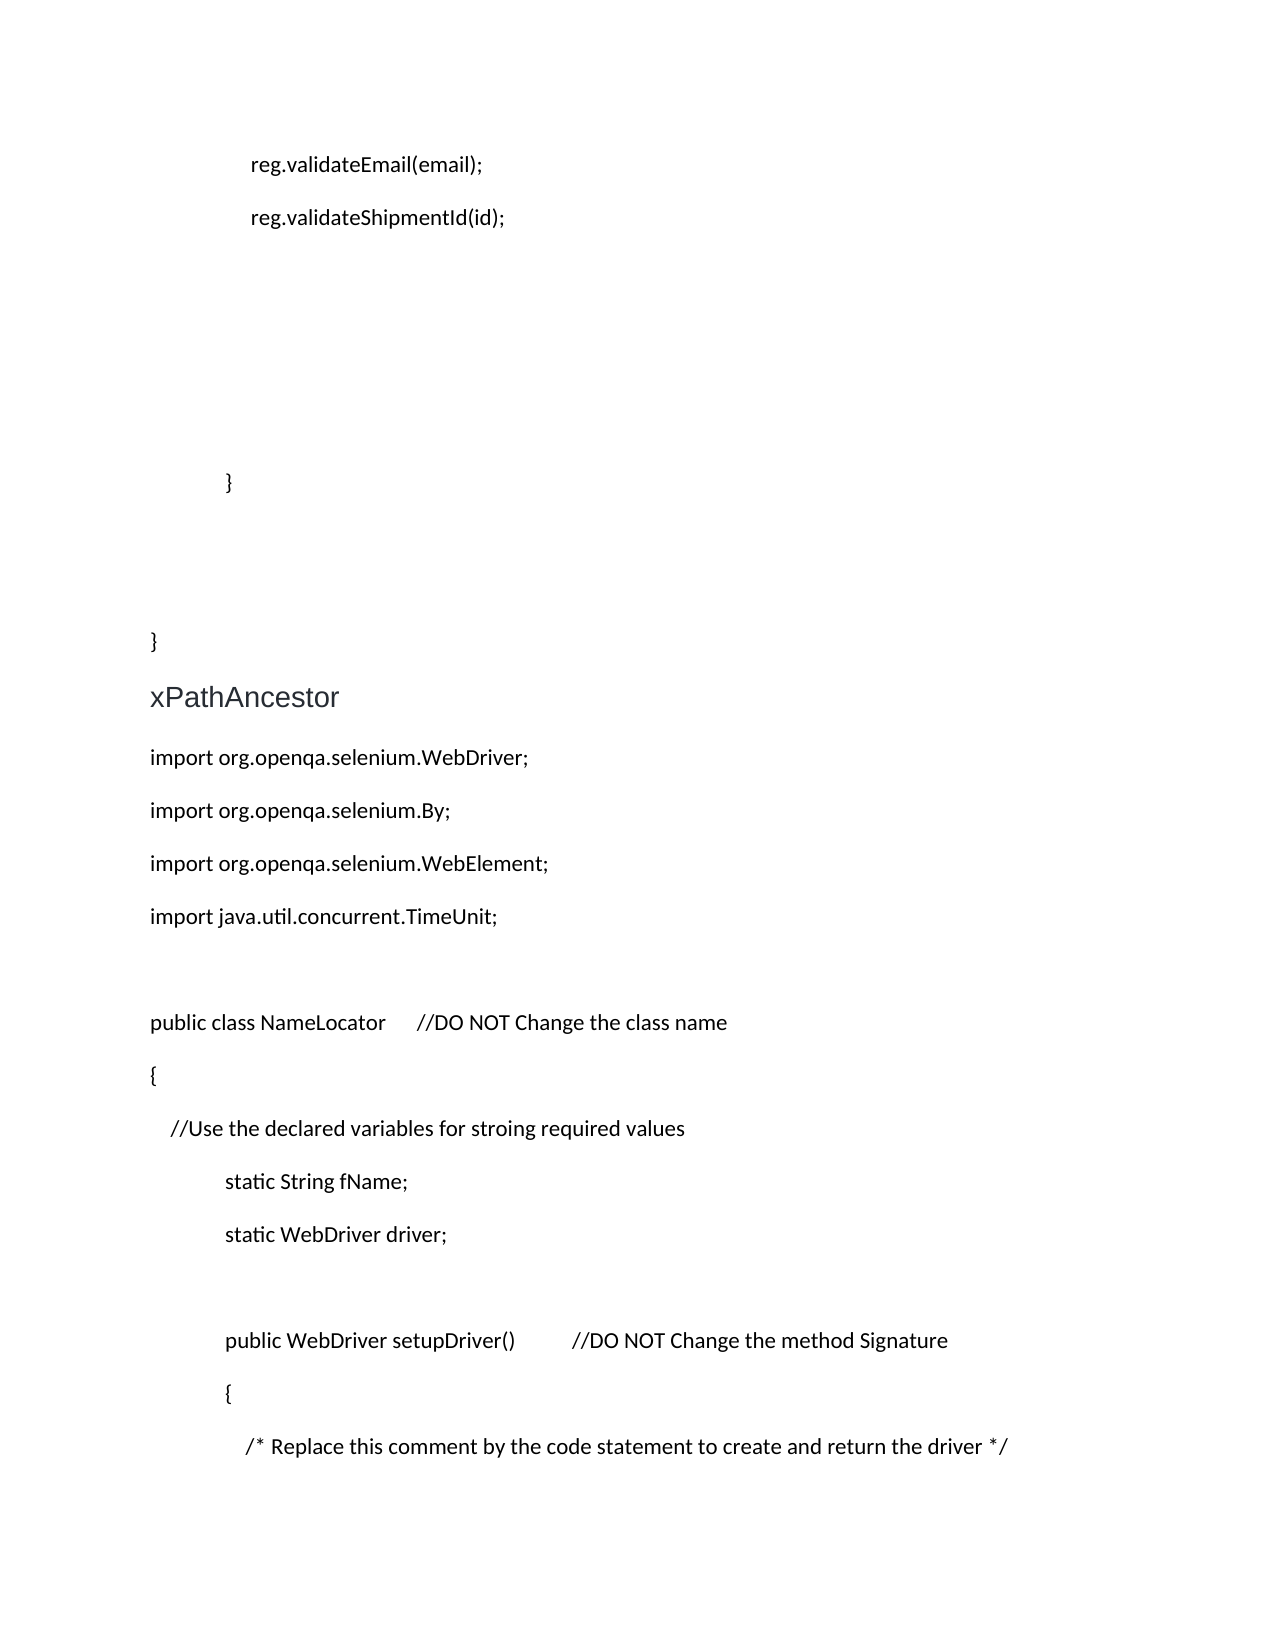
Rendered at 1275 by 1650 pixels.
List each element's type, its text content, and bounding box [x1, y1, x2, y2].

text } [150, 627, 1125, 655]
text //Use the declared variables for stroing required values [150, 1114, 1125, 1142]
text public WebDriver setupDriver() //DO NOT Change the method Signature [150, 1326, 1125, 1354]
text { [150, 1379, 1125, 1407]
text { [150, 1061, 1125, 1089]
text /* Replace this comment by the code statement to create and return the driver */ [150, 1432, 1125, 1460]
text import java.util.concurrent.TimeUnit; [150, 902, 1125, 930]
text static String fName; [150, 1167, 1125, 1195]
text static WebDriver driver; [150, 1220, 1125, 1248]
subtitle xPathAncestor [150, 680, 1125, 714]
text import org.openqa.selenium.WebElement; [150, 849, 1125, 877]
text reg.validateEmail(email); [150, 150, 1125, 178]
text import org.openqa.selenium.WebDriver; [150, 743, 1125, 771]
text reg.validateShipmentId(id); [150, 203, 1125, 231]
text import org.openqa.selenium.By; [150, 796, 1125, 824]
text } [150, 468, 1125, 496]
text public class NameLocator //DO NOT Change the class name [150, 1008, 1125, 1036]
